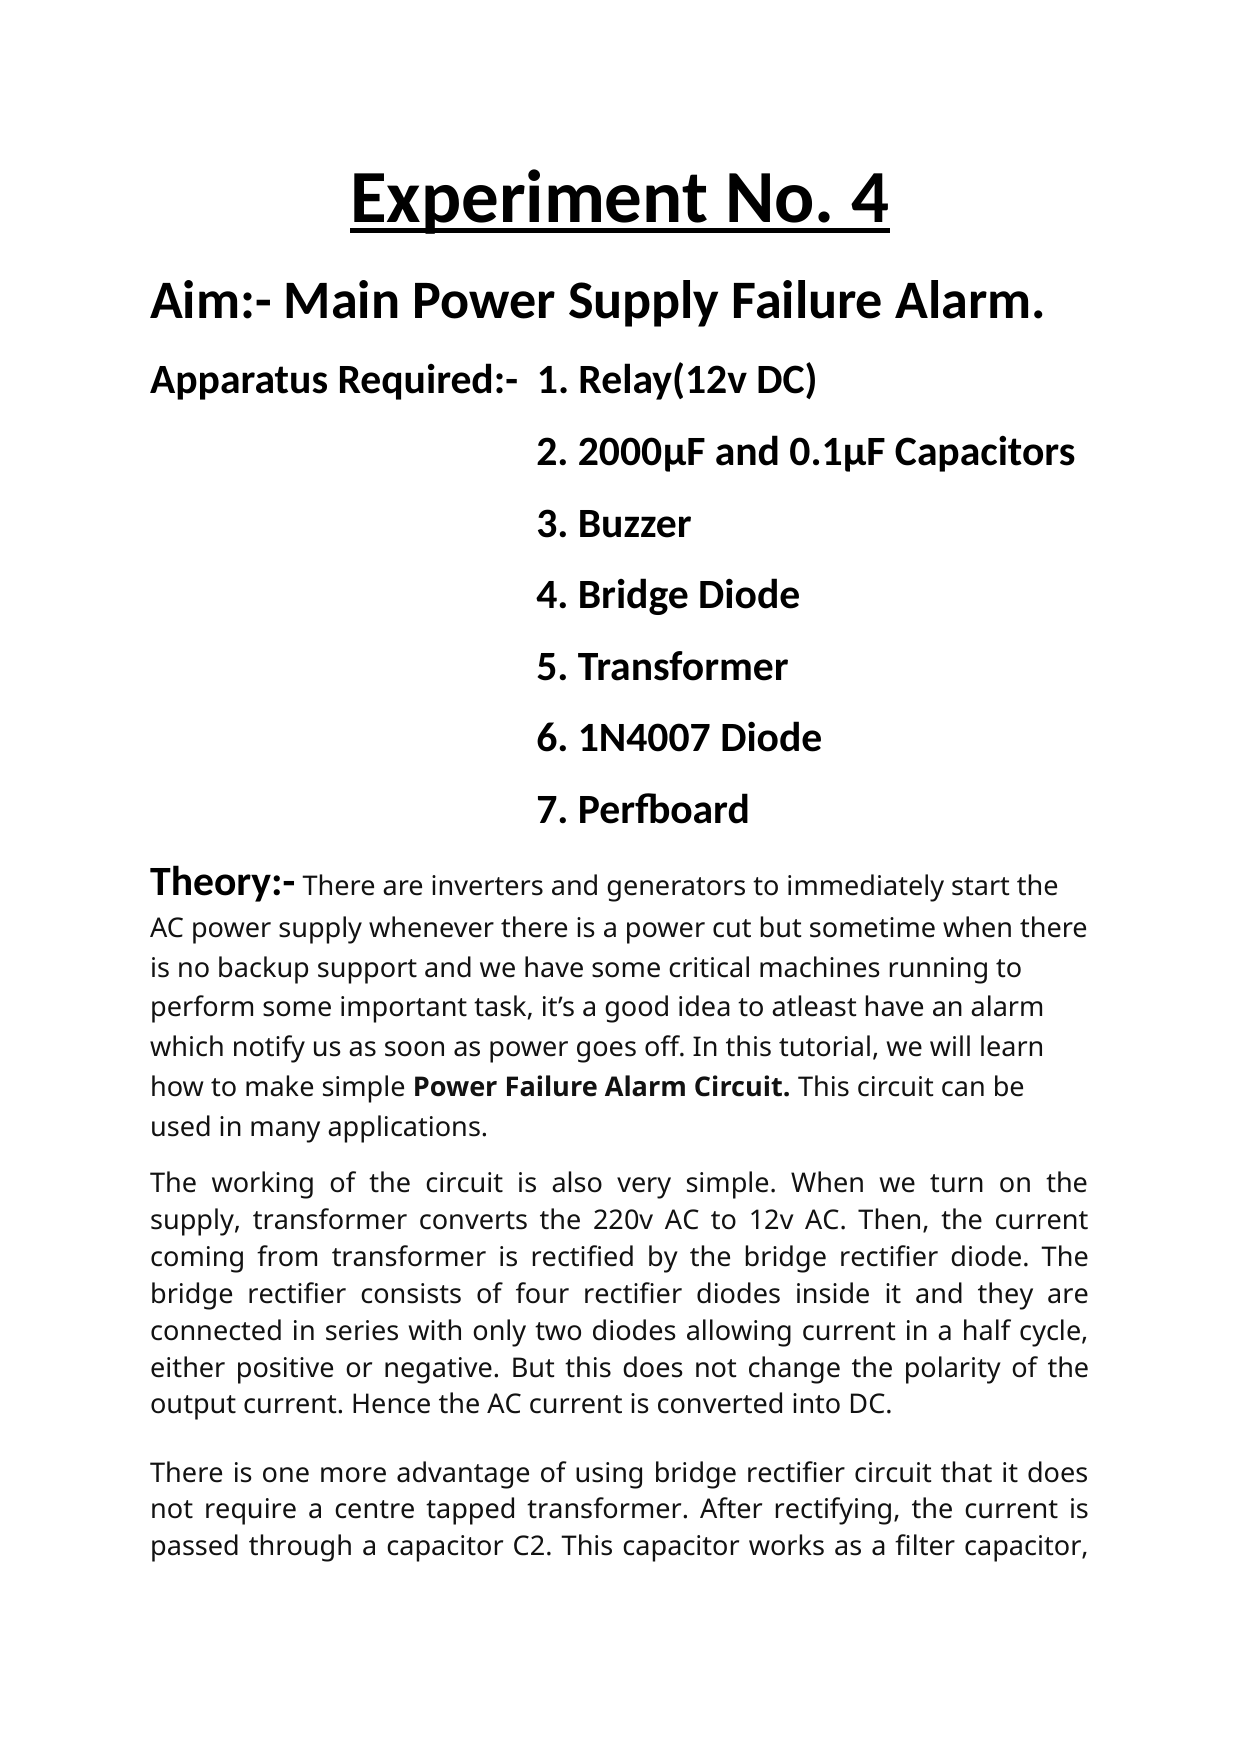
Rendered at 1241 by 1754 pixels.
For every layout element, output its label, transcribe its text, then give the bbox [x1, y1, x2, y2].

text Experiment No. 4 [150, 150, 1090, 242]
text 7. Perfboard [150, 783, 1090, 834]
text 3. Buzzer [150, 497, 1090, 547]
text 5. Transformer [150, 640, 1090, 691]
text Apparatus Required:- 1. Relay(12v DC) [150, 353, 1090, 404]
text 6. 1N4007 Diode [150, 711, 1090, 762]
text 2. 2000µF and 0.1µF Capacitors [150, 425, 1090, 476]
text Theory:- There are inverters and generators to immediately start the AC power supply whenever there is a power cut but sometime when there is no backup support and we have some critical machines running to perform some important task, it’s a good idea to atleast have an alarm which notify us as soon as power goes off. In this tutorial, we will learn how to make simple Power Failure Alarm Circuit. This circuit can be used in many applications. [150, 854, 1090, 1144]
text The working of the circuit is also very simple. When we turn on the supply, transformer converts the 220v AC to 12v AC. Then, the current coming from transformer is rectified by the bridge rectifier diode. The bridge rectifier consists of four rectifier diodes inside it and they are connected in series with only two diodes allowing current in a half cycle, either positive or negative. But this does not change the polarity of the output current. Hence the AC current is converted into DC. [150, 1164, 1090, 1422]
text Aim:- Main Power Supply Failure Alarm. [150, 266, 1090, 332]
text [150, 1453, 1090, 1564]
text 4. Bridge Diode [150, 568, 1090, 619]
